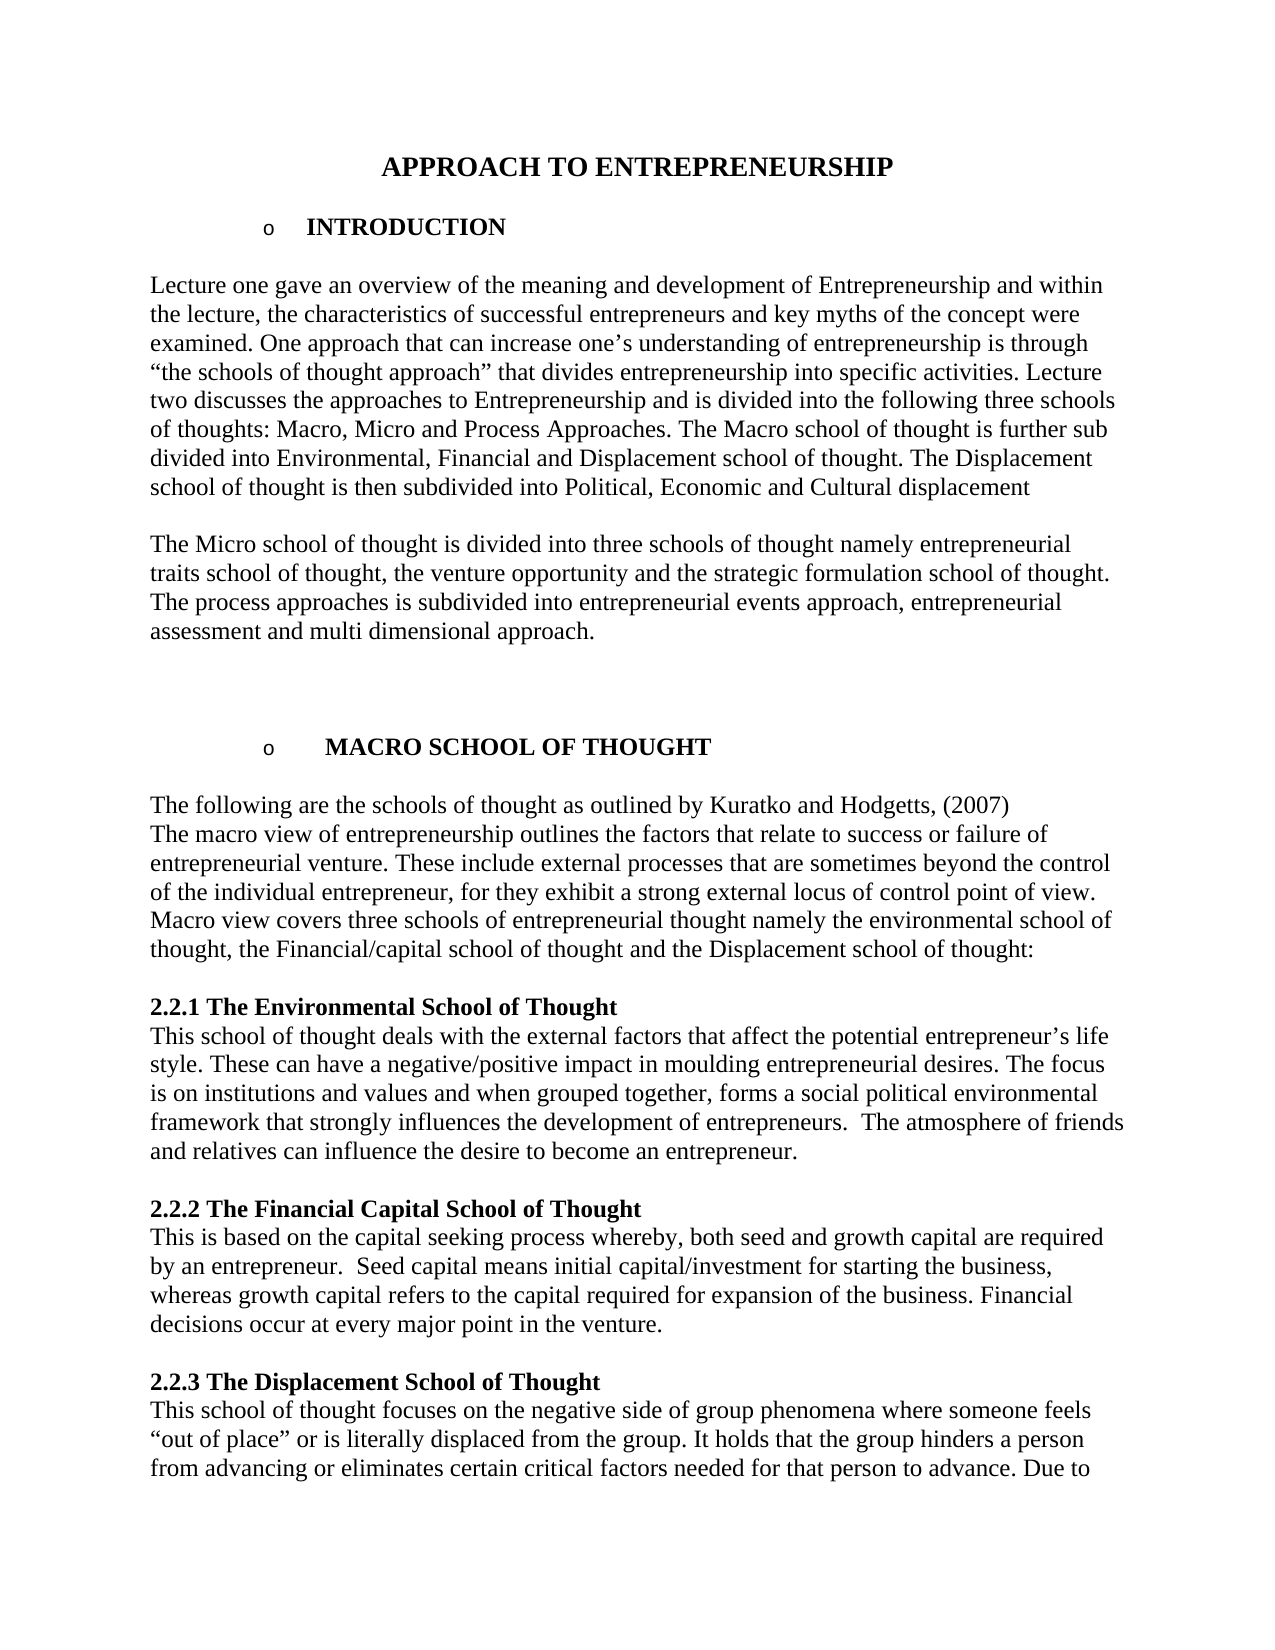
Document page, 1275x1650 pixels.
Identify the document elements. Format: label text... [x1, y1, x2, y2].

list MACRO SCHOOL OF THOUGHT [262, 732, 1125, 761]
text 2.2.2 The Financial Capital School of Thought This is based on the capital seeking process whereby, both seed and growth capital are required by an entrepreneur. Seed capital means initial capital/investment for starting the business, whereas growth capital refers to the capital required for expansion of the business. Financial decisions occur at every major point in the venture. [150, 1194, 1125, 1337]
text 2.2.1 The Environmental School of Thought This school of thought deals with the external factors that affect the potential entrepreneur’s life style. These can have a negative/positive impact in moulding entrepreneurial desires. The focus is on institutions and values and when grouped together, forms a social political environmental framework that strongly influences the development of entrepreneurs. The atmosphere of friends and relatives can influence the desire to become an entrepreneur. [150, 992, 1125, 1164]
text Lecture one gave an overview of the meaning and development of Entrepreneurship and within the lecture, the characteristics of successful entrepreneurs and key myths of the concept were examined. One approach that can increase one’s understanding of entrepreneurship is through “the schools of thought approach” that divides entrepreneurship into specific activities. Lecture two discusses the approaches to Entrepreneurship and is divided into the following three schools of thoughts: Macro, Micro and Process Approaches. The Macro school of thought is further sub divided into Environmental, Financial and Displacement school of thought. The Displacement school of thought is then subdivided into Political, Economic and Cultural displacement [150, 270, 1125, 500]
text The Micro school of thought is divided into three schools of thought namely entrepreneurial traits school of thought, the venture opportunity and the strategic formulation school of thought. The process approaches is subdivided into entrepreneurial events approach, entrepreneurial assessment and multi dimensional approach. [150, 529, 1125, 644]
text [150, 1367, 1125, 1482]
list INTRODUCTION [262, 212, 1125, 241]
text APPROACH TO ENTREPRENEURSHIP [150, 150, 1125, 182]
text The following are the schools of thought as outlined by Kuratko and Hodgetts, (2007) The macro view of entrepreneurship outlines the factors that relate to success or failure of entrepreneurial venture. These include external processes that are sometimes beyond the control of the individual entrepreneur, for they exhibit a strong external locus of control point of view. Macro view covers three schools of entrepreneurial thought namely the environmental school of thought, the Financial/capital school of thought and the Displacement school of thought: [150, 790, 1125, 963]
